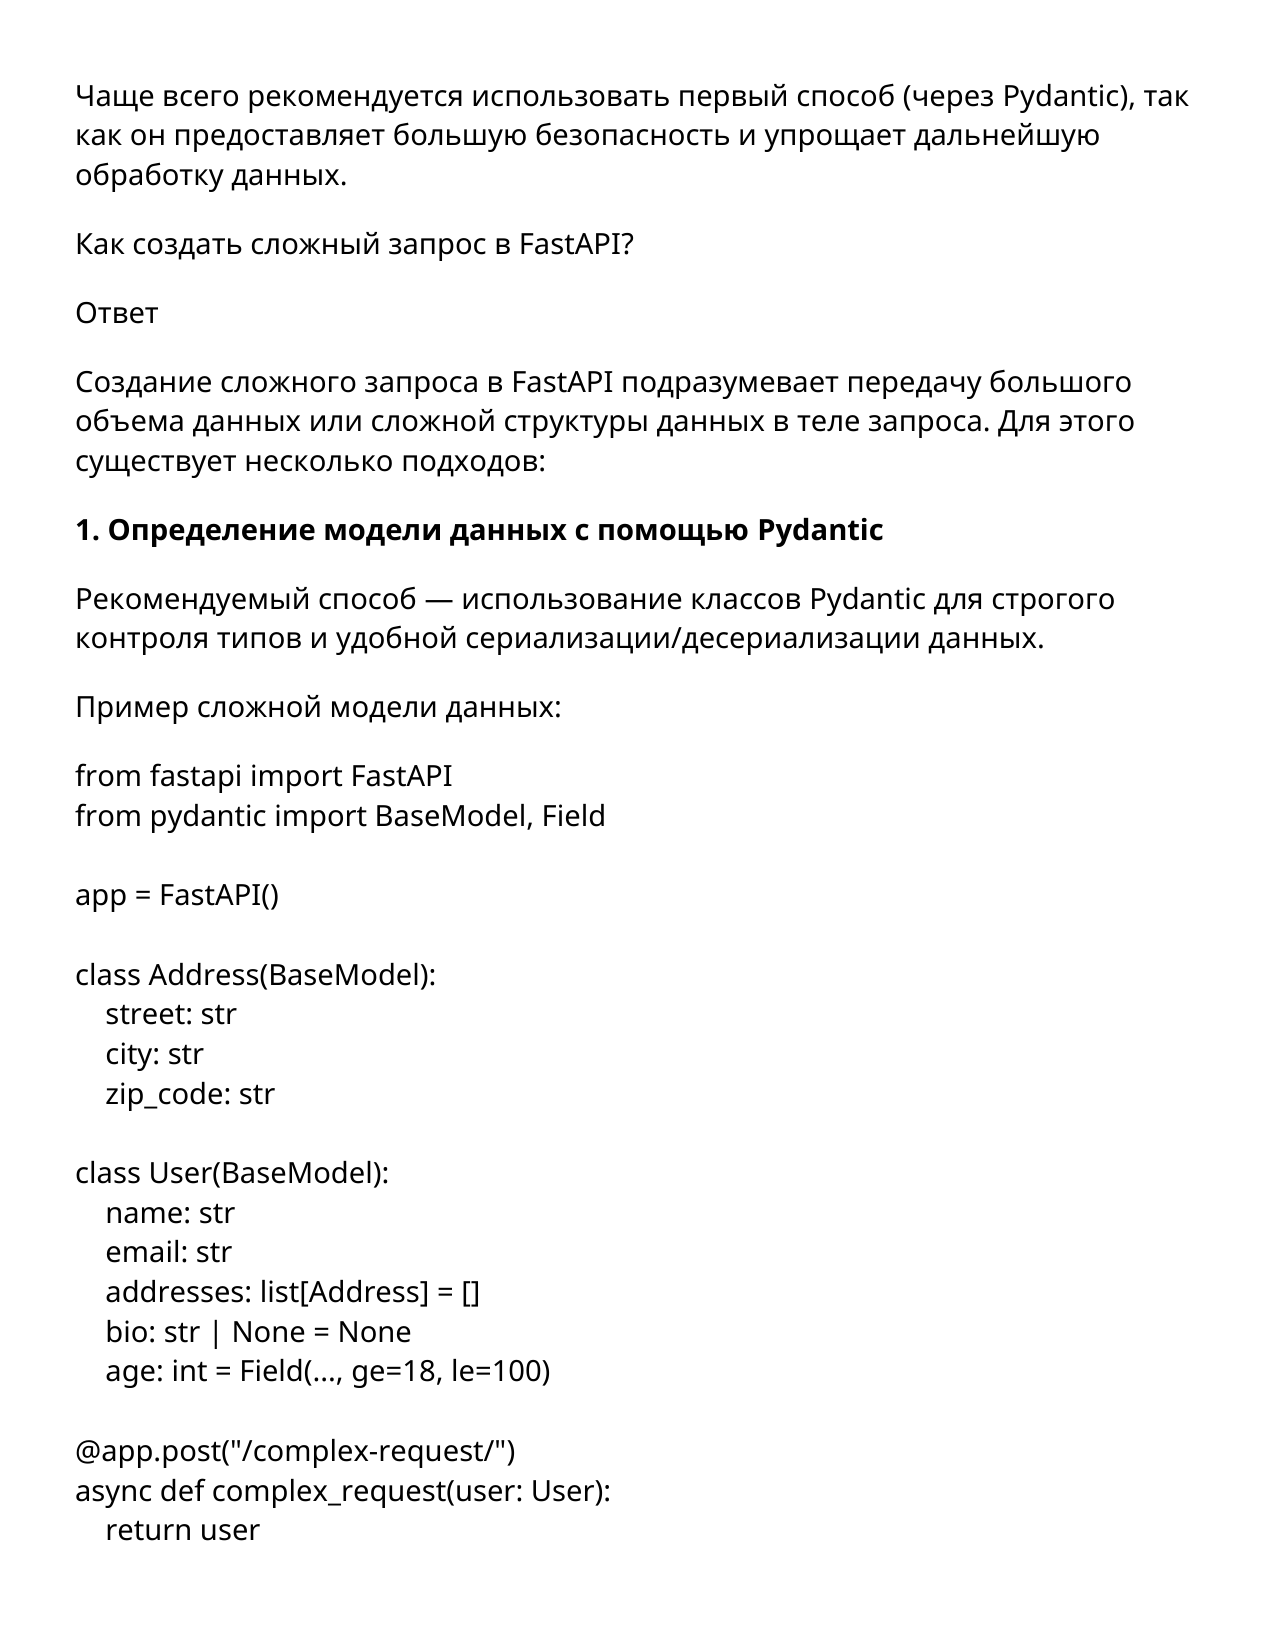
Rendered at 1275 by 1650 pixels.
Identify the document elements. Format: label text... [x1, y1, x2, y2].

text Создание сложного запроса в FastAPI подразумевает передачу большого объема данных или сложной структуры данных в теле запроса. Для этого существует несколько подходов: [75, 361, 1200, 480]
text from fastapi import FastAPI [75, 755, 1200, 795]
text Рекомендуемый способ — использование классов Pydantic для строгого контроля типов и удобной сериализации/десериализации данных. [75, 578, 1200, 657]
text Как создать сложный запрос в FastAPI? [75, 223, 1200, 263]
text app = FastAPI() [75, 874, 1200, 914]
text from pydantic import BaseModel, Field [75, 795, 1200, 835]
text street: str [75, 993, 1200, 1033]
text @app.post("/complex-request/") [75, 1430, 1200, 1470]
text name: str [75, 1192, 1200, 1232]
text addresses: list[Address] = [] [75, 1271, 1200, 1311]
text bio: str | None = None [75, 1311, 1200, 1351]
text Пример сложной модели данных: [75, 687, 1200, 726]
text return user [75, 1509, 1200, 1549]
text Чаще всего рекомендуется использовать первый способ (через Pydantic), так как он предоставляет большую безопасность и упрощает дальнейшую обработку данных. [75, 75, 1200, 194]
text zip_code: str [75, 1073, 1200, 1113]
text 1. Определение модели данных с помощью Pydantic [75, 509, 1200, 549]
text class User(BaseModel): [75, 1152, 1200, 1192]
text age: int = Field(..., ge=18, le=100) [75, 1351, 1200, 1390]
text city: str [75, 1033, 1200, 1073]
text email: str [75, 1232, 1200, 1271]
text Ответ [75, 292, 1200, 332]
text async def complex_request(user: User): [75, 1470, 1200, 1509]
text class Address(BaseModel): [75, 954, 1200, 993]
